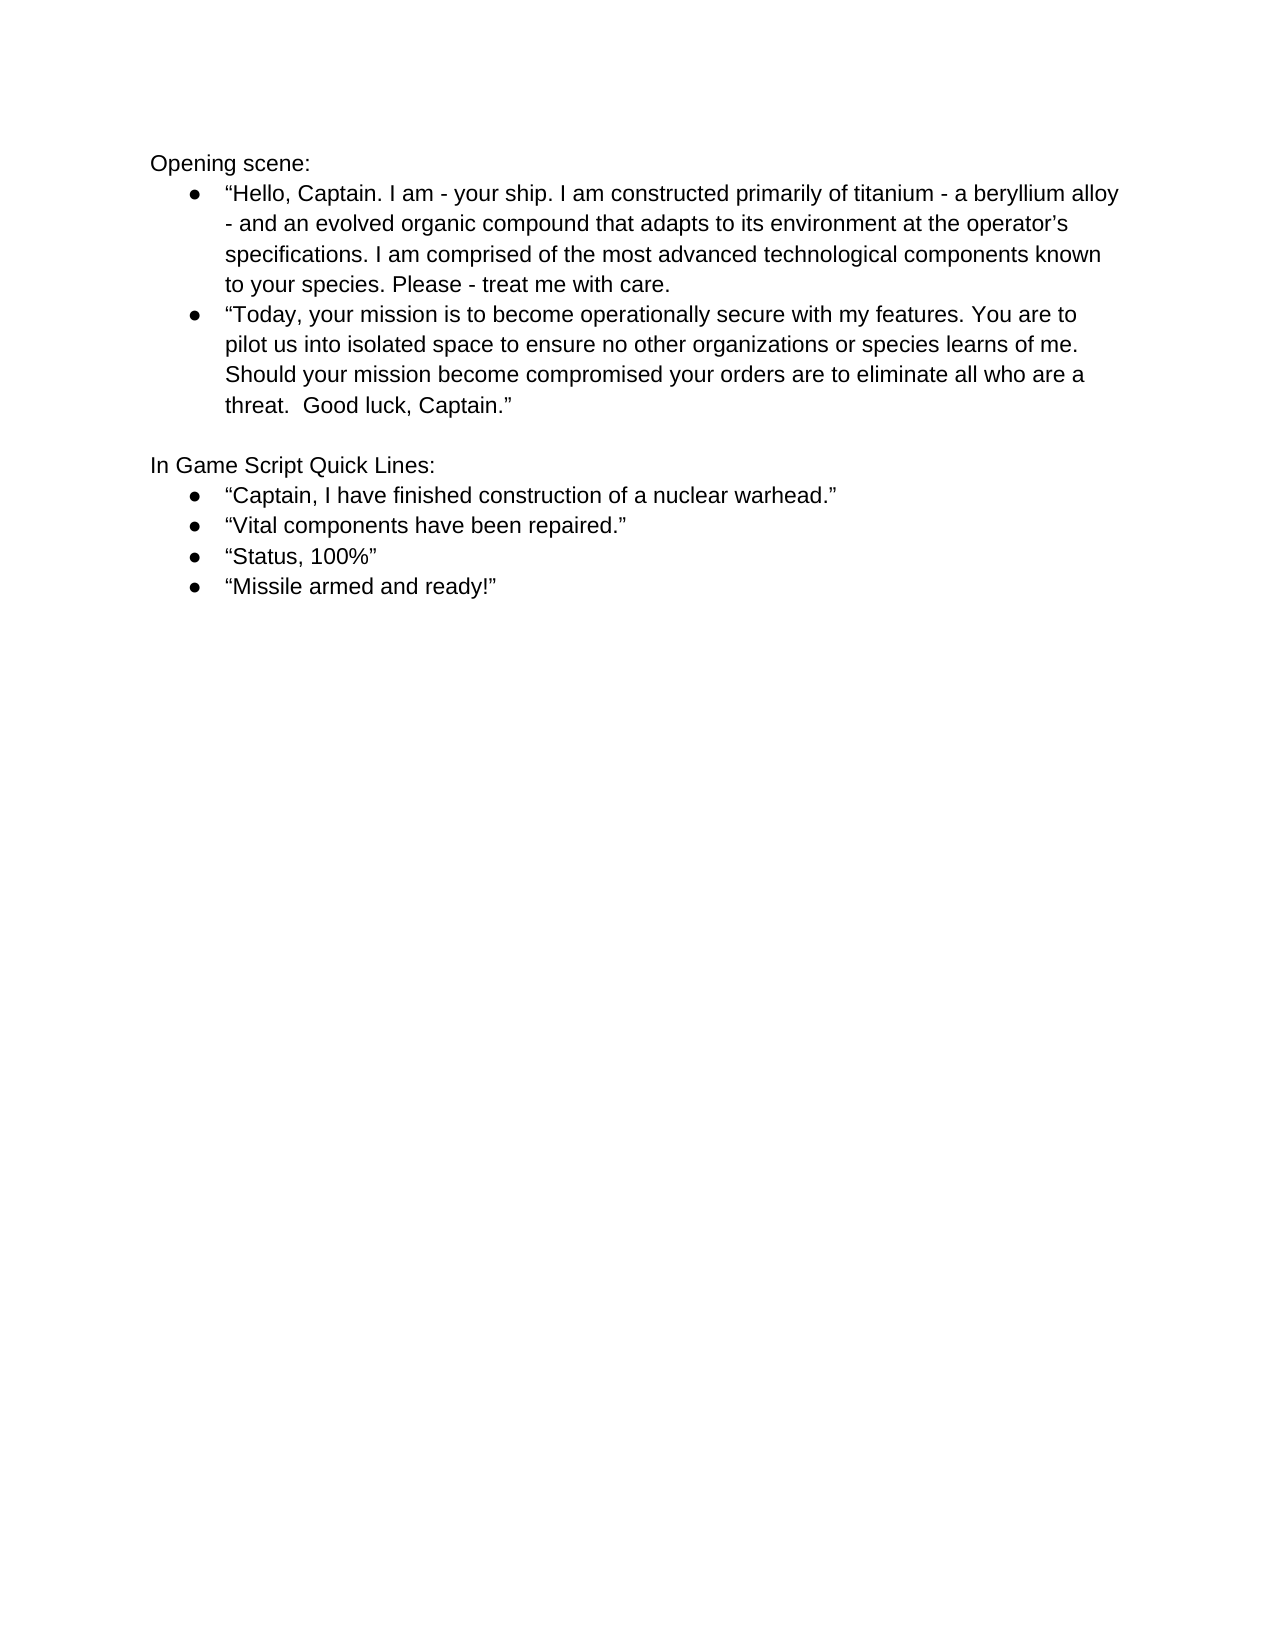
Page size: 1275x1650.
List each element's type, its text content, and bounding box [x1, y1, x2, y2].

text In Game Script Quick Lines: [150, 452, 1125, 478]
text Opening scene: [150, 150, 1125, 176]
list “Captain, I have finished construction of a nuclear warhead.” [188, 482, 1125, 509]
list “Hello, Captain. I am - your ship. I am constructed primarily of titanium - a beryllium alloy - and an evolved organic compound that adapts to its environment at the operator’s specifications. I am comprised of the most advanced technological components known to your species. Please - treat me with care. [188, 180, 1125, 297]
list “Today, your mission is to become operationally secure with my features. You are to pilot us into isolated space to ensure no other organizations or species learns of me. Should your mission become compromised your orders are to eliminate all who are a threat. Good luck, Captain.” [188, 301, 1125, 418]
list “Vital components have been repaired.” [188, 512, 1125, 539]
list “Status, 100%” [188, 543, 1125, 569]
list “Missile armed and ready!” [188, 573, 1125, 599]
